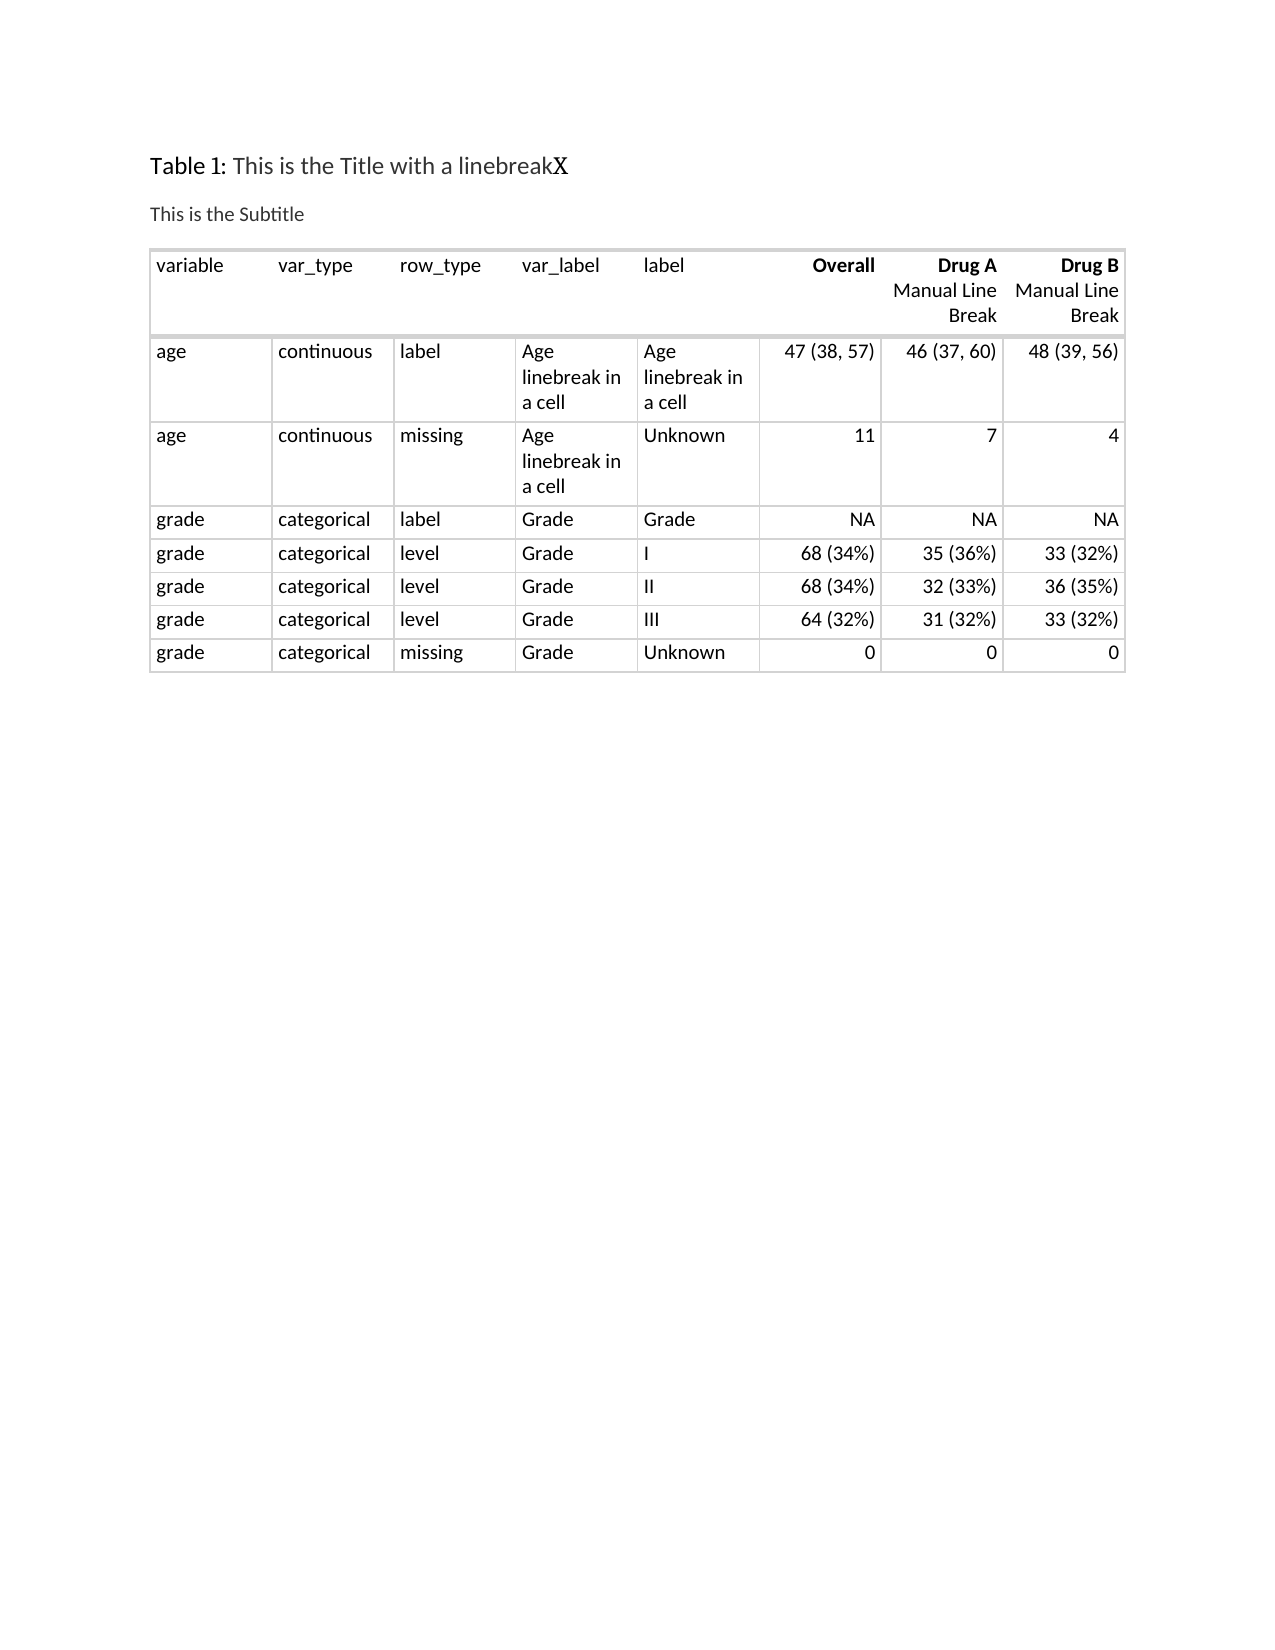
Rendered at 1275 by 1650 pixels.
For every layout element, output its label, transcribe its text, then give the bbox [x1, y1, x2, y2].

table_cell label [395, 339, 515, 421]
table_cell 0 [882, 640, 1002, 671]
table_header Overall [759, 252, 881, 334]
table_cell categorical [273, 606, 393, 638]
table_cell Grade [638, 507, 759, 538]
table_header var_label [516, 252, 637, 334]
table_header Drug A Manual Line Break [881, 252, 1003, 334]
table_cell 64 (32%) [760, 606, 880, 638]
table_cell NA [1004, 507, 1124, 538]
table_cell categorical [273, 540, 393, 571]
table_cell Grade [516, 640, 637, 671]
table_cell 47 (38, 57) [760, 339, 880, 421]
table_cell grade [151, 606, 271, 638]
table_cell Grade [516, 540, 637, 571]
table_cell Unknown [638, 640, 759, 671]
table_header label [638, 252, 759, 334]
table_cell missing [395, 640, 515, 671]
table_cell NA [882, 507, 1002, 538]
table_cell grade [151, 540, 271, 571]
table_header var_type [272, 252, 394, 334]
table_cell age [151, 423, 271, 505]
table_cell Unknown [638, 423, 759, 505]
table_cell Age linebreak in a cell [516, 339, 637, 421]
table_cell Grade [516, 606, 637, 638]
table_cell continuous [273, 339, 393, 421]
table_cell III [638, 606, 759, 638]
table_cell Age linebreak in a cell [516, 423, 637, 505]
table_cell missing [395, 423, 515, 505]
table_cell grade [151, 573, 271, 605]
table_cell Age linebreak in a cell [638, 339, 759, 421]
table_cell grade [151, 507, 271, 538]
table_cell I [638, 540, 759, 571]
table_cell 46 (37, 60) [882, 339, 1002, 421]
table_cell NA [760, 507, 880, 538]
table_cell 35 (36%) [882, 540, 1002, 571]
table_cell categorical [273, 640, 393, 671]
table_cell 0 [1004, 640, 1124, 671]
table_cell categorical [273, 507, 393, 538]
table_cell level [395, 540, 515, 571]
table_header variable [151, 252, 272, 334]
table_cell 32 (33%) [882, 573, 1002, 605]
table_cell 7 [882, 423, 1002, 505]
table_header Drug B Manual Line Break [1003, 252, 1124, 334]
table_cell 68 (34%) [760, 540, 880, 571]
table_cell II [638, 573, 759, 605]
table_cell 33 (32%) [1004, 540, 1124, 571]
table_cell 31 (32%) [882, 606, 1002, 638]
table_cell categorical [273, 573, 393, 605]
table_cell label [395, 507, 515, 538]
table_cell age [151, 339, 271, 421]
table_cell 4 [1004, 423, 1124, 505]
table_cell grade [151, 640, 271, 671]
table_cell level [395, 573, 515, 605]
table_cell 0 [760, 640, 880, 671]
table_cell Grade [516, 507, 637, 538]
table_cell continuous [273, 423, 393, 505]
table_cell 36 (35%) [1004, 573, 1124, 605]
table_cell 33 (32%) [1004, 606, 1124, 638]
table_cell 68 (34%) [760, 573, 880, 605]
table_cell 48 (39, 56) [1004, 339, 1124, 421]
table_cell level [395, 606, 515, 638]
table_cell 11 [760, 423, 880, 505]
table_cell Grade [516, 573, 637, 605]
table_header row_type [394, 252, 516, 334]
